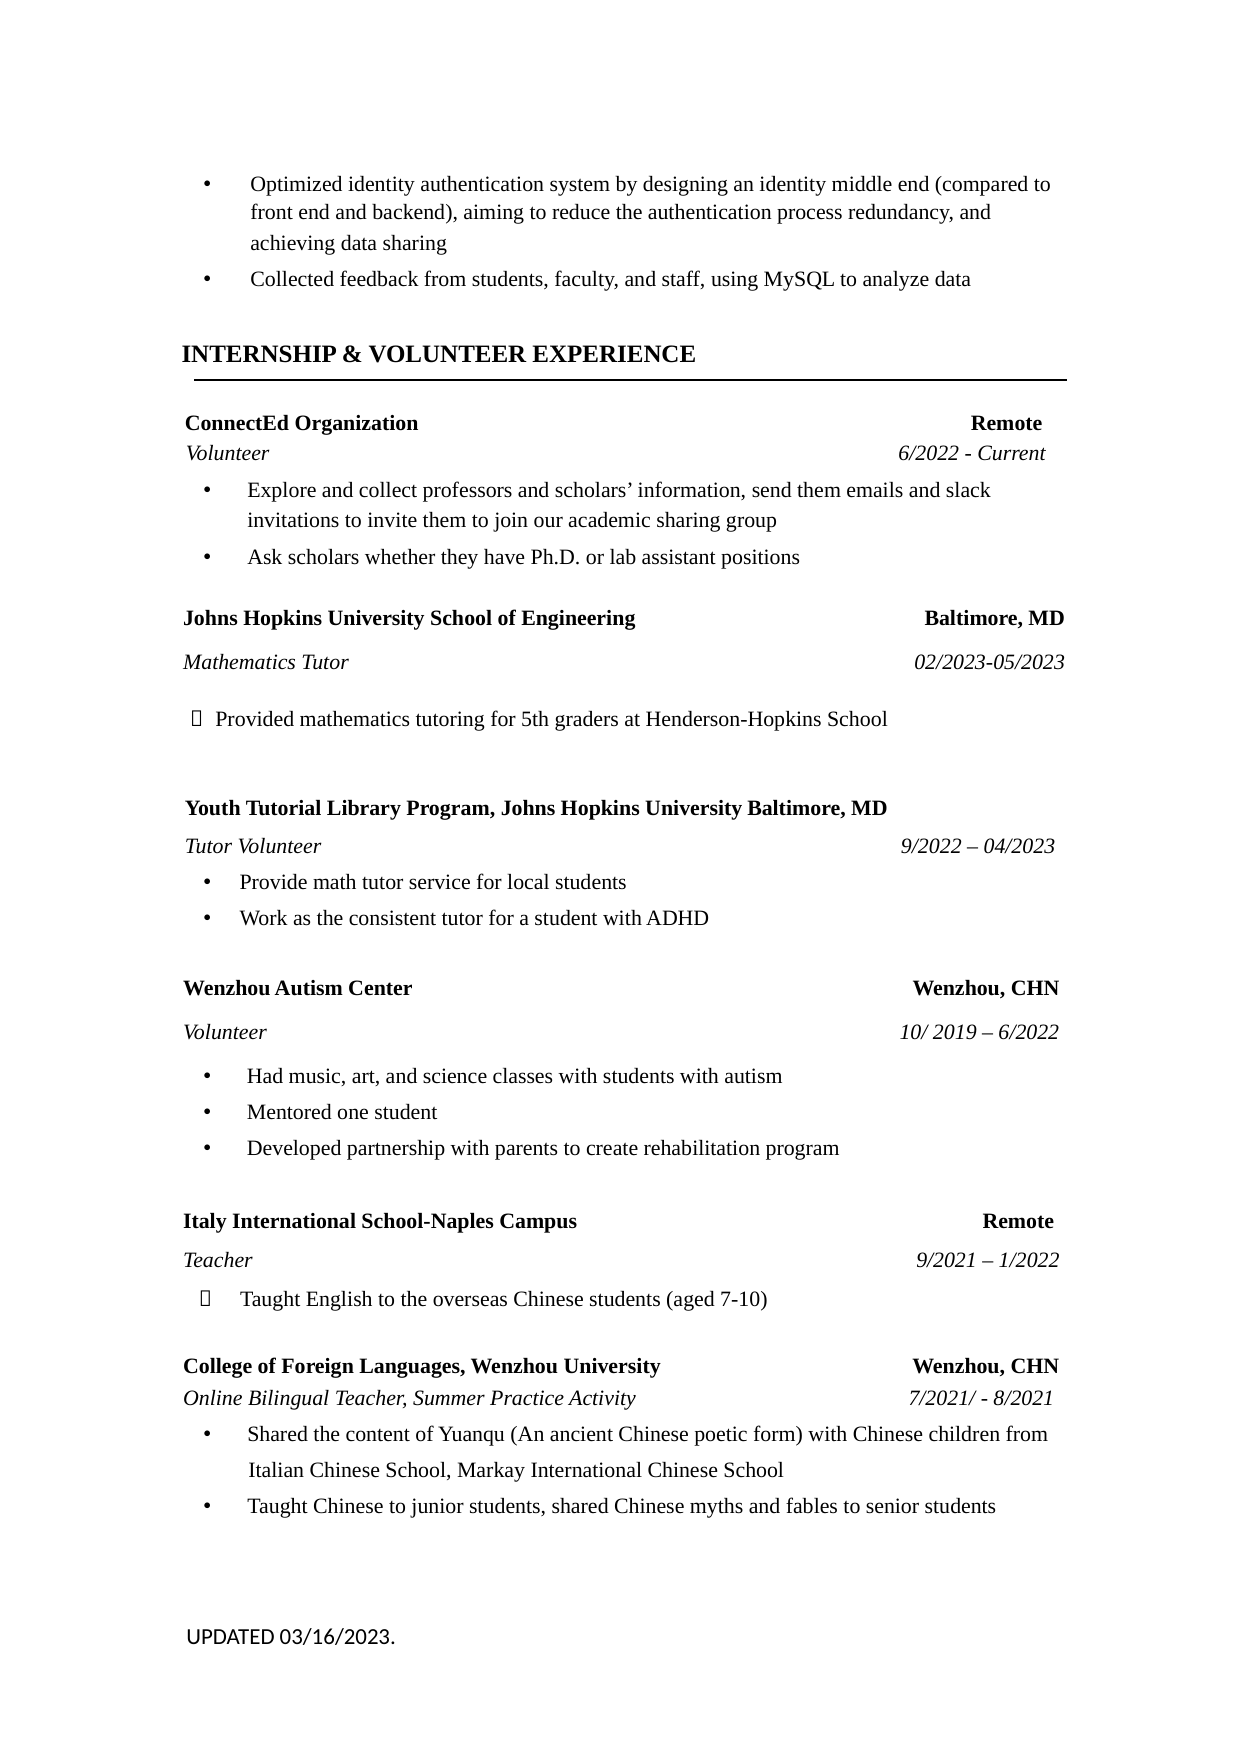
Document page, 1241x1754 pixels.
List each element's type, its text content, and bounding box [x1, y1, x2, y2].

text  Taught English to the overseas Chinese students (aged 7-10) [183, 1282, 1076, 1312]
list Ask scholars whether they have Ph.D. or lab assistant positions [203, 544, 1068, 569]
list Shared the content of Yuanqu (An ancient Chinese poetic form) with Chinese children from [203, 1421, 1068, 1446]
list Had music, art, and science classes with students with autism [203, 1063, 1068, 1088]
text  Provided mathematics tutoring for 5th graders at Henderson-Hopkins School [184, 702, 1068, 732]
list Developed partnership with parents to create rehabilitation program [203, 1135, 1068, 1160]
list Mentored one student [203, 1099, 1068, 1124]
text ConnectEd Organization Remote Volunteer 6/2022 - Current [184, 410, 1076, 466]
subtitle Wenzhou Autism Center Wenzhou, CHN [183, 975, 1076, 1000]
subtitle INTERNSHIP & VOLUNTEER EXPERIENCE [181, 339, 1076, 368]
subtitle College of Foreign Languages, Wenzhou University Wenzhou, CHN [183, 1353, 1076, 1379]
subtitle Italy International School-Naples Campus Remote [183, 1208, 1076, 1234]
list Collected feedback from students, faculty, and staff, using MySQL to analyze data [203, 266, 1061, 291]
text Mathematics Tutor 02/2023-05/2023 [183, 649, 1076, 674]
text Italian Chinese School, Markay International Chinese School [248, 1457, 1068, 1482]
subtitle Johns Hopkins University School of Engineering Baltimore, MD [183, 605, 1076, 631]
list Provide math tutor service for local students [203, 869, 1068, 894]
text Tutor Volunteer 9/2022 – 04/2023 [184, 833, 1076, 858]
list Work as the consistent tutor for a student with ADHD [203, 905, 1068, 930]
list Explore and collect professors and scholars’ information, send them emails and slack invitations to invite them to join our academic sharing group [203, 477, 1068, 533]
list Taught Chinese to junior students, shared Chinese myths and fables to senior students [203, 1493, 1068, 1518]
text Teacher 9/2021 – 1/2022 [183, 1247, 1076, 1272]
text Volunteer 10/ 2019 – 6/2022 [183, 1019, 1076, 1044]
subtitle Youth Tutorial Library Program, Johns Hopkins University Baltimore, MD [184, 795, 1074, 820]
text Online Bilingual Teacher, Summer Practice Activity 7/2021/ - 8/2021 [183, 1385, 1076, 1411]
